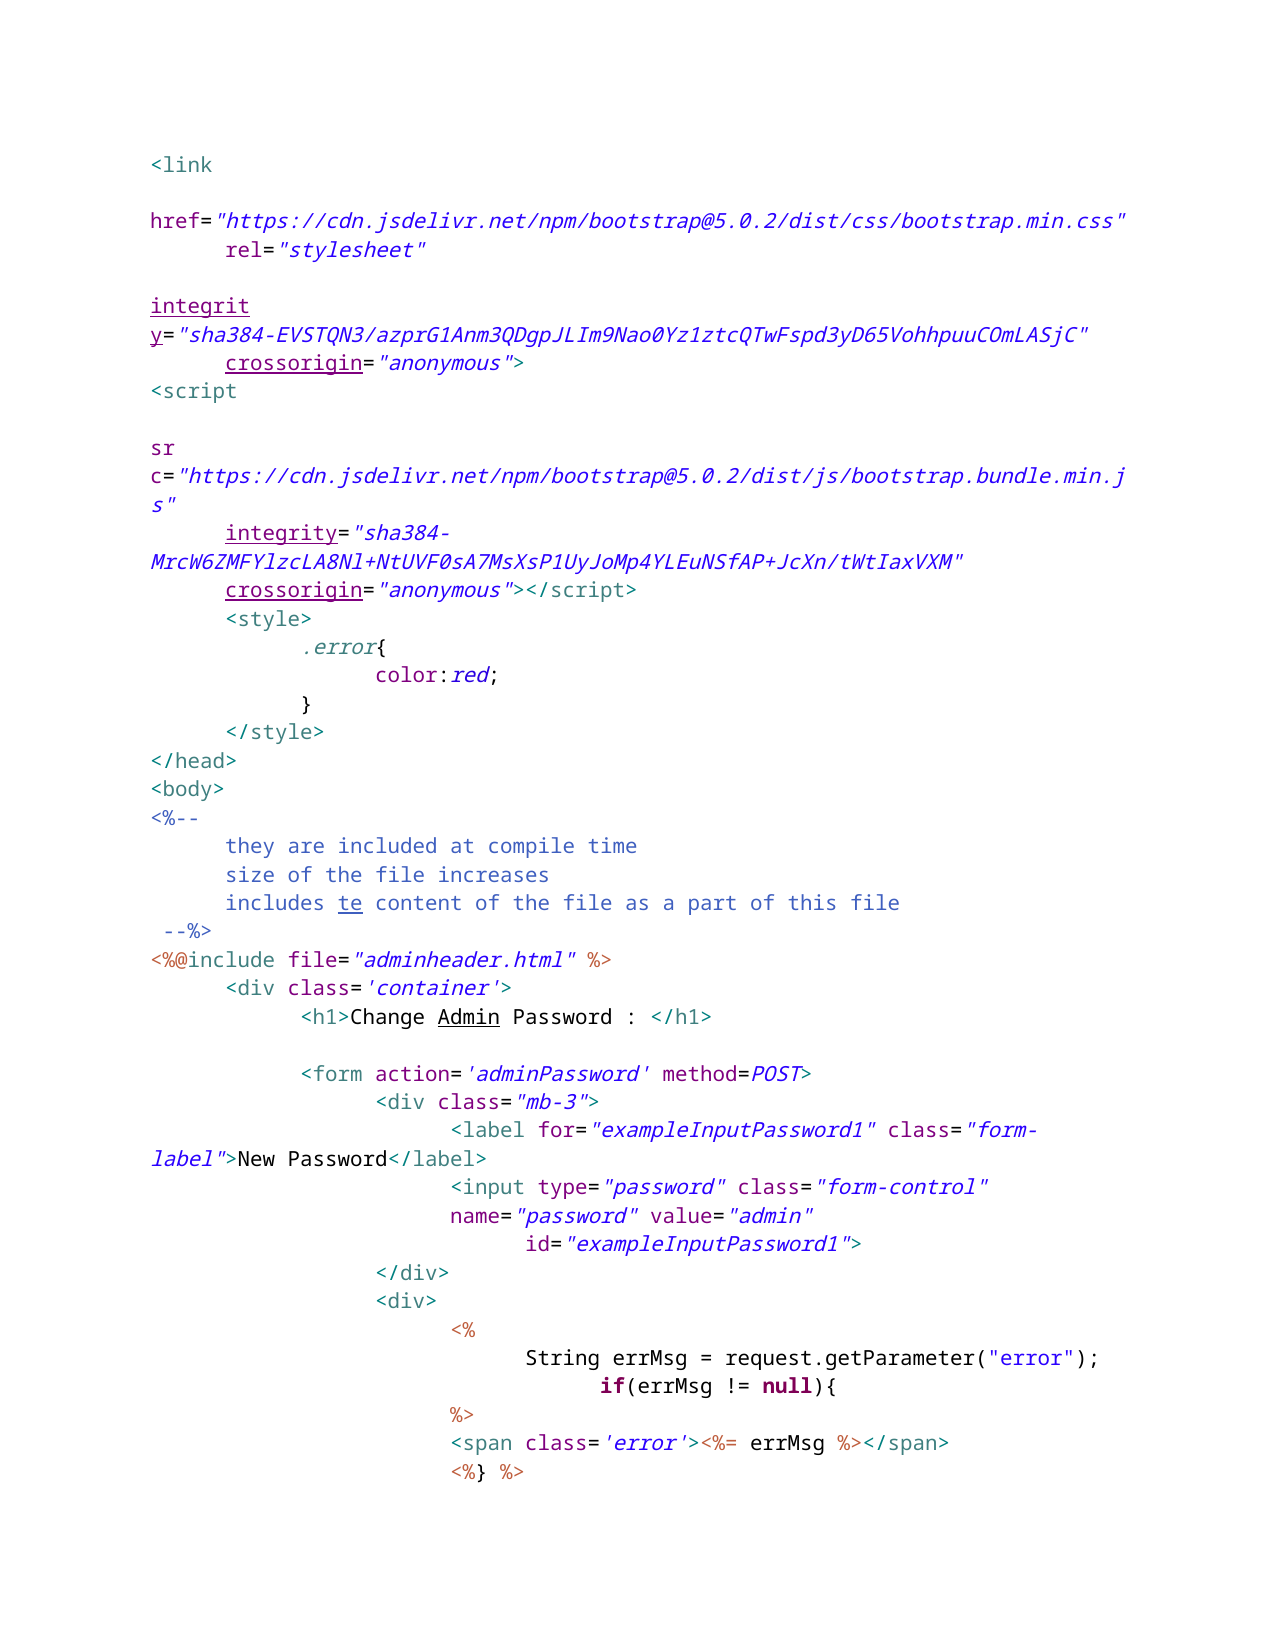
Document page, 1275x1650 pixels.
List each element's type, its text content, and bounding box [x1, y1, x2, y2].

text <link [150, 150, 1125, 178]
text <div class="mb-3"> [150, 1087, 1125, 1116]
text integrity="sha384-EVSTQN3/azprG1Anm3QDgpJLIm9Nao0Yz1ztcQTwFspd3yD65VohhpuuCOmLASjC" [150, 263, 1125, 348]
text color:red; [150, 661, 1125, 689]
text </head> [150, 746, 1125, 774]
text if(errMsg != null){ [150, 1372, 1125, 1400]
text <%} %> [150, 1457, 1125, 1485]
text %> [150, 1400, 1125, 1428]
text <span class='error'><%= errMsg %></span> [150, 1428, 1125, 1457]
text id="exampleInputPassword1"> [150, 1229, 1125, 1258]
text crossorigin="anonymous"> [150, 348, 1125, 377]
text <h1>Change Admin Password : </h1> [150, 1002, 1125, 1030]
text <div class='container'> [150, 973, 1125, 1002]
text <input type="password" class="form-control" [150, 1172, 1125, 1201]
text src="https://cdn.jsdelivr.net/npm/bootstrap@5.0.2/dist/js/bootstrap.bundle.min.js" [150, 405, 1125, 518]
text </div> [150, 1258, 1125, 1286]
text integrity="sha384-MrcW6ZMFYlzcLA8Nl+NtUVF0sA7MsXsP1UyJoMp4YLEuNSfAP+JcXn/tWtIaxVXM" [150, 518, 1125, 575]
text <%-- [150, 803, 1125, 831]
text </style> [150, 717, 1125, 746]
text they are included at compile time [150, 831, 1125, 860]
text <script [150, 377, 1125, 405]
text <form action='adminPassword' method=POST> [150, 1059, 1125, 1087]
text includes te content of the file as a part of this file [150, 888, 1125, 917]
text crossorigin="anonymous"></script> [150, 575, 1125, 604]
text <%@include file="adminheader.html" %> [150, 945, 1125, 973]
text <style> [150, 604, 1125, 632]
text rel="stylesheet" [150, 235, 1125, 263]
text name="password" value="admin" [150, 1201, 1125, 1229]
text <% [150, 1315, 1125, 1343]
text .error{ [150, 632, 1125, 661]
text } [150, 689, 1125, 717]
text <label for="exampleInputPassword1" class="form-label">New Password</label> [150, 1116, 1125, 1172]
text <body> [150, 774, 1125, 803]
text String errMsg = request.getParameter("error"); [150, 1343, 1125, 1372]
text --%> [150, 917, 1125, 945]
text href="https://cdn.jsdelivr.net/npm/bootstrap@5.0.2/dist/css/bootstrap.min.css" [150, 178, 1125, 235]
text size of the file increases [150, 860, 1125, 888]
text <div> [150, 1286, 1125, 1315]
